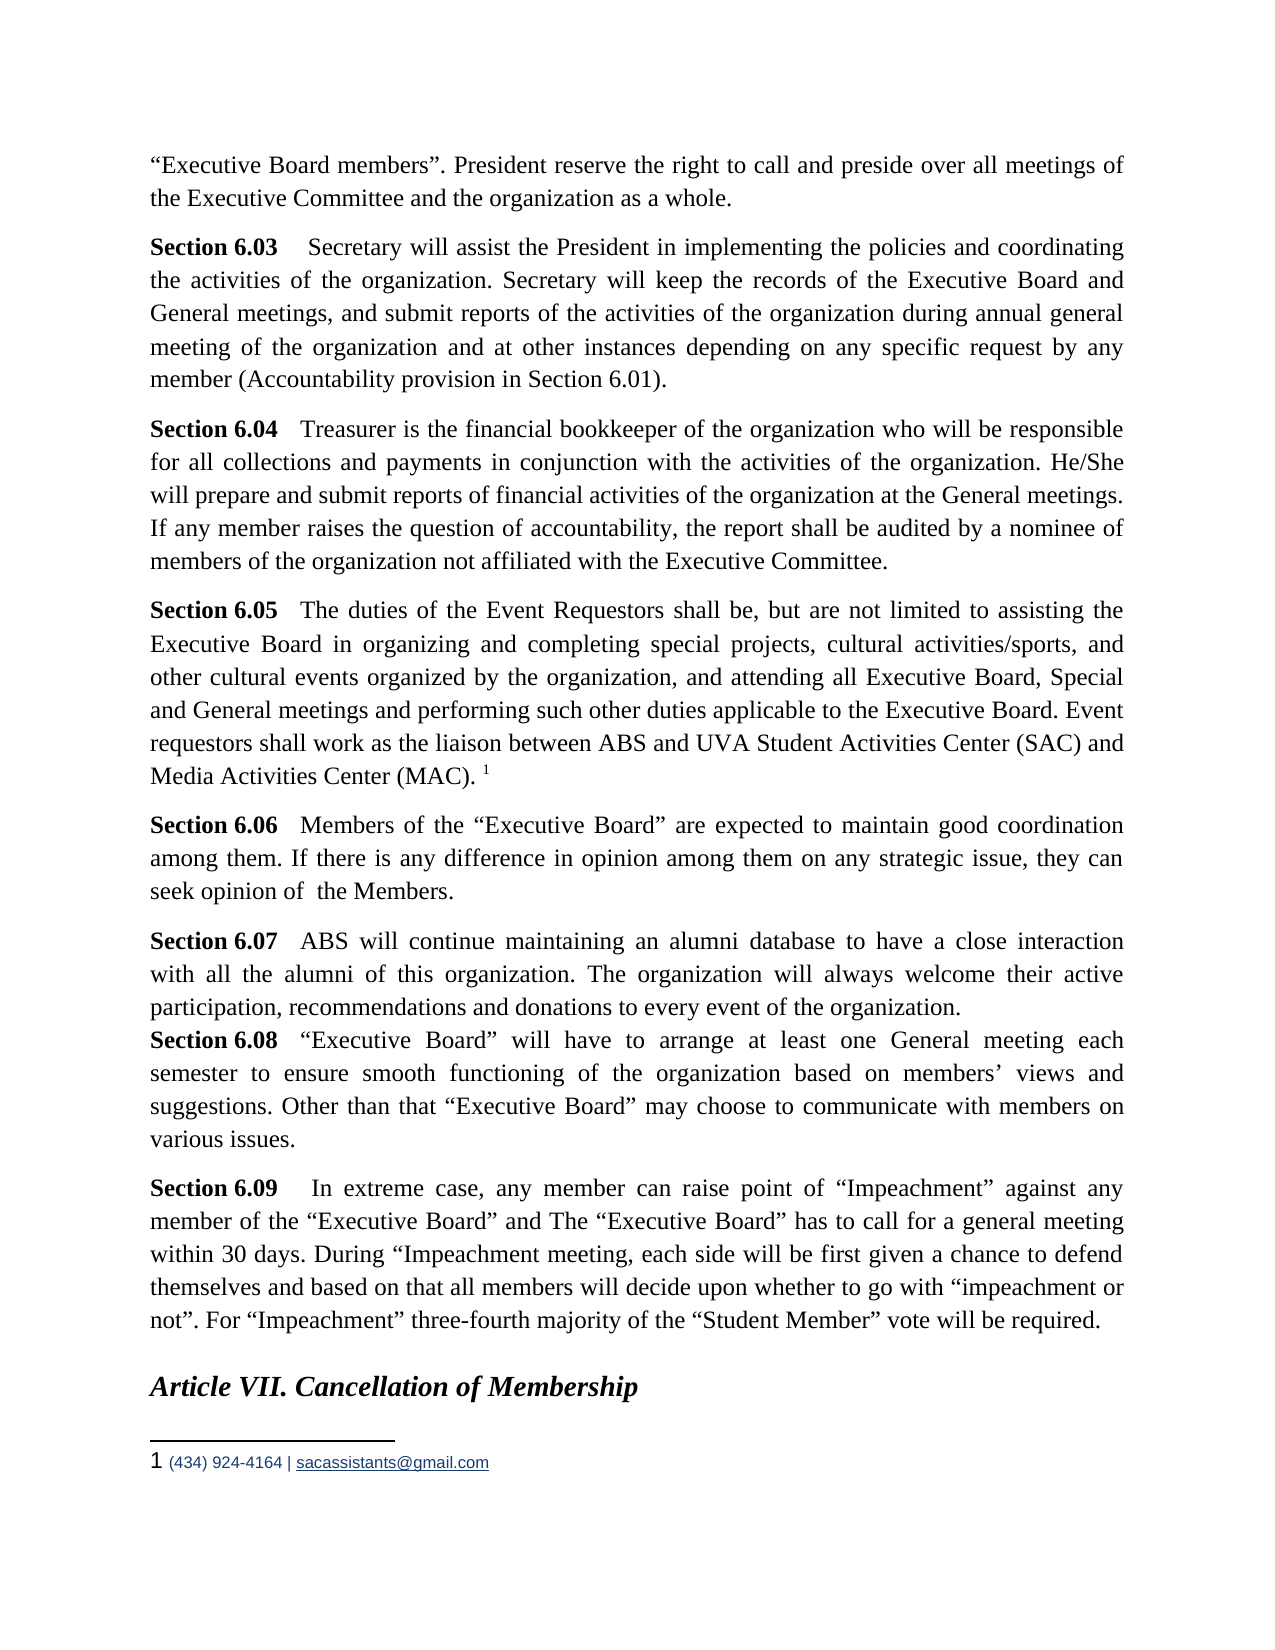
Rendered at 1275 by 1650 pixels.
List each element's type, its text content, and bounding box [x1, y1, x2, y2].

text Article VII. Cancellation of Membership [150, 1369, 1125, 1402]
text Section 6.03 Secretary will assist the President in implementing the policies and coordinating the activities of the organization. Secretary will keep the records of the Executive Board and General meetings, and submit reports of the activities of the organization during annual general meeting of the organization and at other instances depending on any specific request by any member (Accountability provision in Section 6.01). [150, 232, 1125, 393]
text Section 6.09 In extreme case, any member can raise point of “Impeachment” against any member of the “Executive Board” and The “Executive Board” has to call for a general meeting within 30 days. During “Impeachment meeting, each side will be first given a chance to defend themselves and based on that all members will decide upon whether to go with “impeachment or not”. For “Impeachment” three-fourth majority of the “Student Member” vote will be required. [150, 1173, 1125, 1334]
text Section 6.07 ABS will continue maintaining an alumni database to have a close interaction with all the alumni of this organization. The organization will always welcome their active participation, recommendations and donations to every event of the organization. [150, 926, 1125, 1021]
text Section 6.05 The duties of the Event Requestors shall be, but are not limited to assisting the Executive Board in organizing and completing special projects, cultural activities/sports, and other cultural events organized by the organization, and attending all Executive Board, Special and General meetings and performing such other duties applicable to the Executive Board. Event requestors shall work as the liaison between ABS and UVA Student Activities Center (SAC) and Media Activities Center (MAC). [150, 596, 1125, 789]
text Section 6.06 Members of the “Executive Board” are expected to maintain good coordination among them. If there is any difference in opinion among them on any strategic issue, they can seek opinion of the Members. [150, 810, 1125, 905]
text Section 6.04 Treasurer is the financial bookkeeper of the organization who will be responsible for all collections and payments in conjunction with the activities of the organization. He/She will prepare and submit reports of financial activities of the organization at the General meetings. If any member raises the question of accountability, the report shall be audited by a nominee of members of the organization not affiliated with the Executive Committee. [150, 414, 1125, 575]
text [150, 150, 1125, 212]
text Section 6.08 “Executive Board” will have to arrange at least one General meeting each semester to ensure smooth functioning of the organization based on members’ views and suggestions. Other than that “Executive Board” may choose to communicate with members on various issues. [150, 1025, 1125, 1153]
